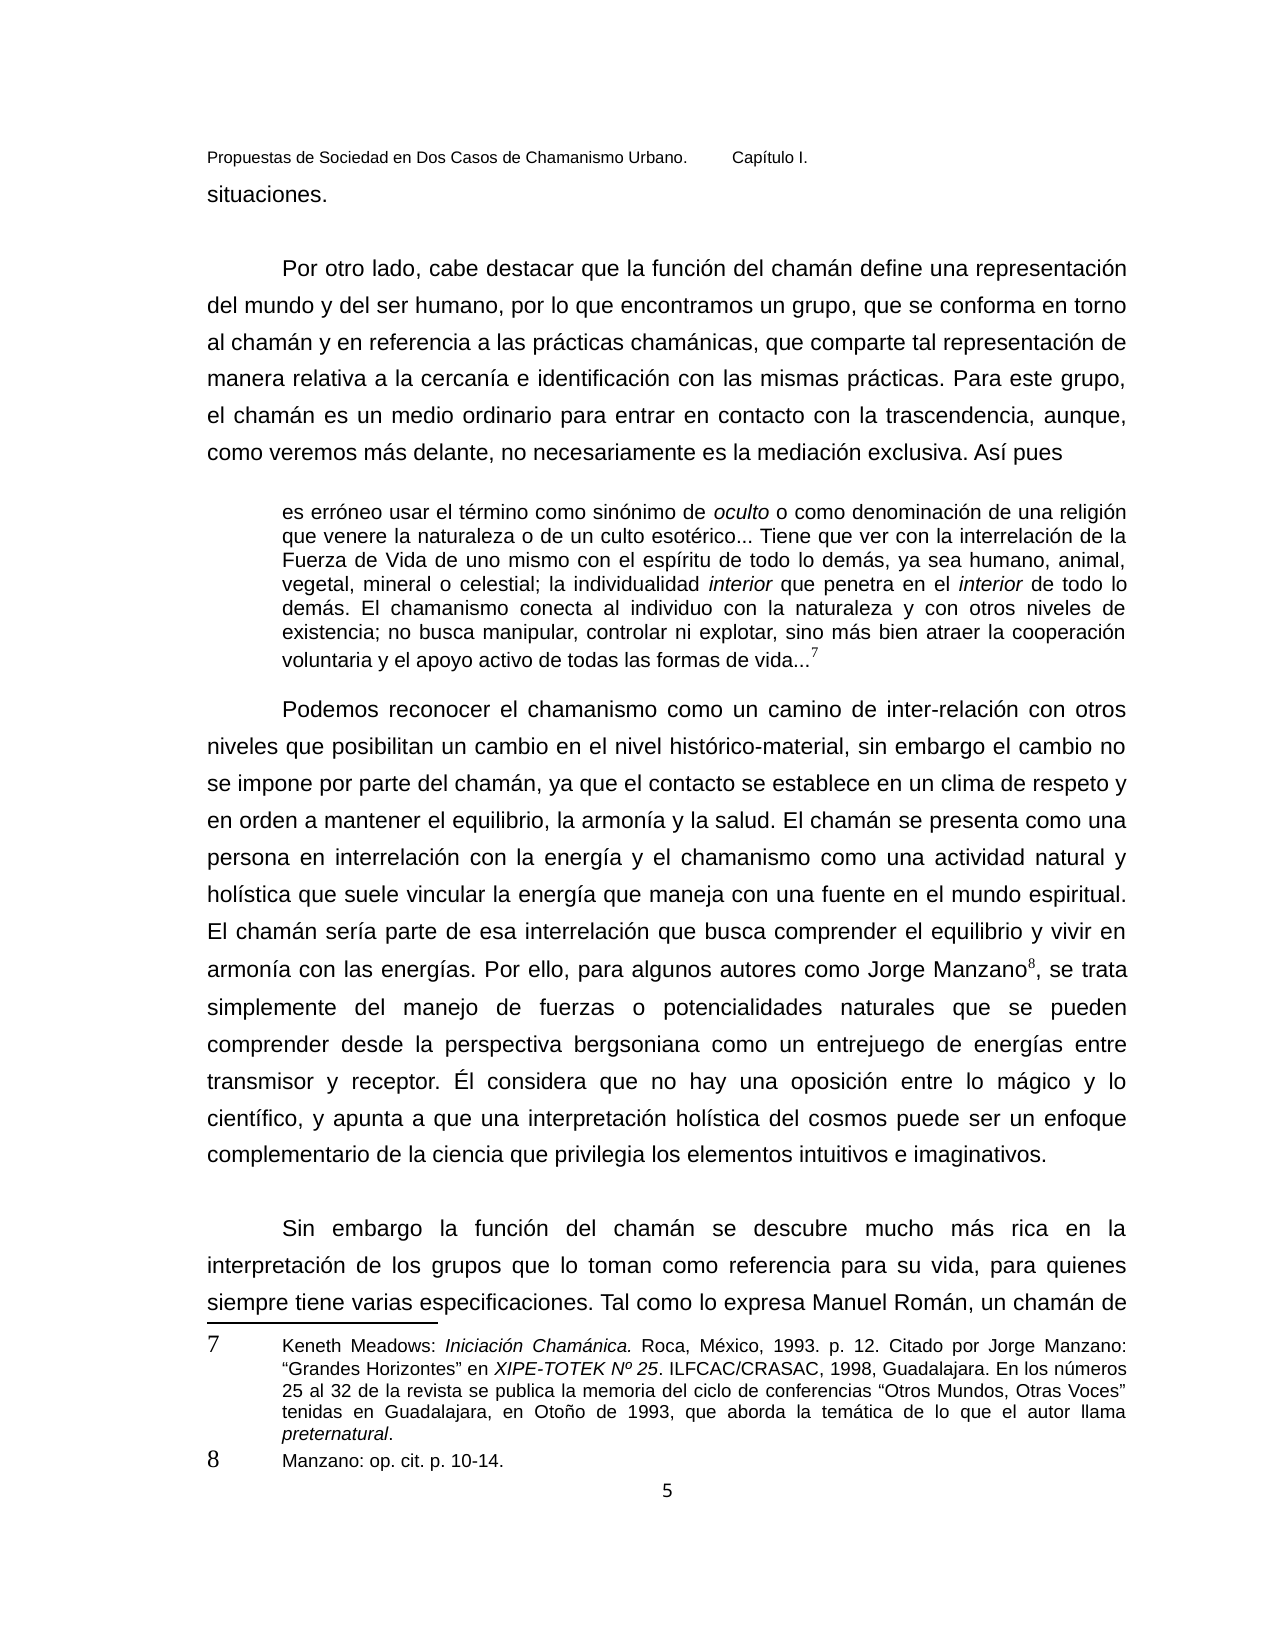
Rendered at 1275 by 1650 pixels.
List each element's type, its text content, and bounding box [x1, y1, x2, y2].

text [207, 1215, 1127, 1315]
text Por otro lado, cabe destacar que la función del chamán define una representación del mundo y del ser humano, por lo que encontramos un grupo, que se conforma en torno al chamán y en referencia a las prácticas chamánicas, que comparte tal representación de manera relativa a la cercanía e identificación con las mismas prácticas. Para este grupo, el chamán es un medio ordinario para entrar en contacto con la trascendencia, aunque, como veremos más delante, no necesariamente es la mediación exclusiva. Así pues [207, 255, 1127, 466]
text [207, 181, 1127, 207]
text Podemos reconocer el chamanismo como un camino de inter-relación con otros niveles que posibilitan un cambio en el nivel histórico-material, sin embargo el cambio no se impone por parte del chamán, ya que el contacto se establece en un clima de respeto y en orden a mantener el equilibrio, la armonía y la salud. El chamán se presenta como una persona en interrelación con la energía y el chamanismo como una actividad natural y holística que suele vincular la energía que maneja con una fuente en el mundo espiritual. El chamán sería parte de esa interrelación que busca comprender el equilibrio y vivir en armonía con las energías. Por ello, para algunos autores como Jorge Manzano, se trata simplemente del manejo de fuerzas o potencialidades naturales que se pueden comprender desde la perspectiva bergsoniana como un entrejuego de energías entre transmisor y receptor. Él considera que no hay una oposición entre lo mágico y lo científico, y apunta a que una interpretación holística del cosmos puede ser un enfoque complementario de la ciencia que privilegia los elementos intuitivos e imaginativos. [207, 696, 1127, 1168]
text es erróneo usar el término como sinónimo de oculto o como denominación de una religión que venere la naturaleza o de un culto esotérico... Tiene que ver con la interrelación de la Fuerza de Vida de uno mismo con el espíritu de todo lo demás, ya sea humano, animal, vegetal, mineral o celestial; la individualidad interior que penetra en el interior de todo lo demás. El chamanismo conecta al individuo con la naturaleza y con otros niveles de existencia; no busca manipular, controlar ni explotar, sino más bien atraer la cooperación voluntaria y el apoyo activo de todas las formas de vida... [282, 500, 1127, 672]
